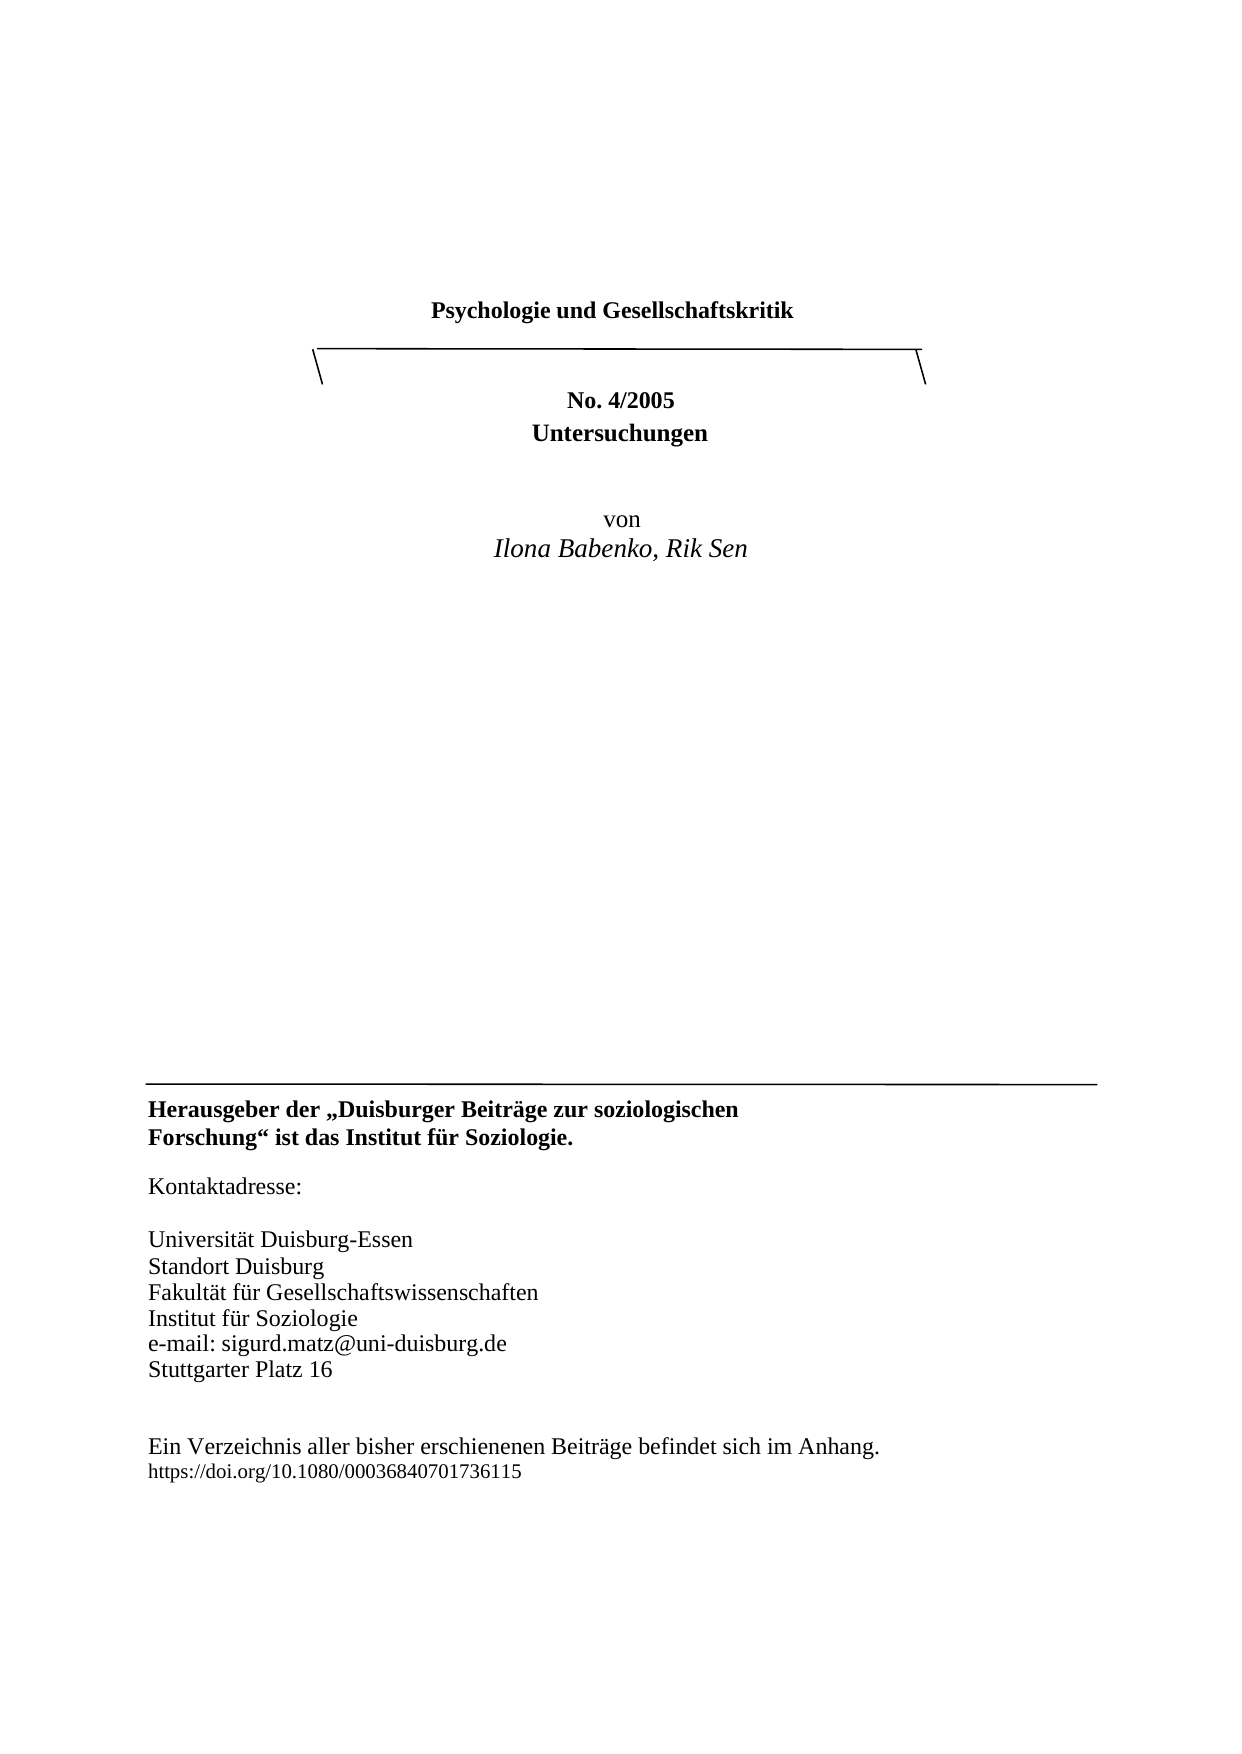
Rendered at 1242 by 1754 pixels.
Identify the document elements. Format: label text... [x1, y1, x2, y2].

text Psychologie und Gesellschaftskritik [148, 297, 1077, 324]
text Stuttgarter Platz 16 [148, 1357, 443, 1383]
text Fakultät für Gesellschaftswissenschaften [148, 1280, 1092, 1306]
text https://doi.org/10.1080/00036840701736115 [148, 1459, 1092, 1483]
text Ein Verzeichnis aller bisher erschienenen Beiträge befindet sich im Anhang. [148, 1432, 1092, 1459]
text Herausgeber der „Duisburger Beiträge zur soziologischen Forschung“ ist das Institut für Soziologie. [148, 1096, 837, 1150]
text Kontaktadresse: [148, 1172, 1092, 1199]
text Universität Duisburg-Essen [148, 1225, 1092, 1253]
text Standort Duisburg [148, 1253, 1092, 1280]
text No. 4/2005 [148, 386, 1094, 414]
text Institut für Soziologie [148, 1306, 1092, 1332]
text e-mail: sigurd.matz@uni-duisburg.de [148, 1332, 1092, 1357]
text von [148, 504, 1096, 533]
text Untersuchungen [148, 418, 1092, 446]
text Ilona Babenko, Rik Sen [148, 533, 1094, 564]
